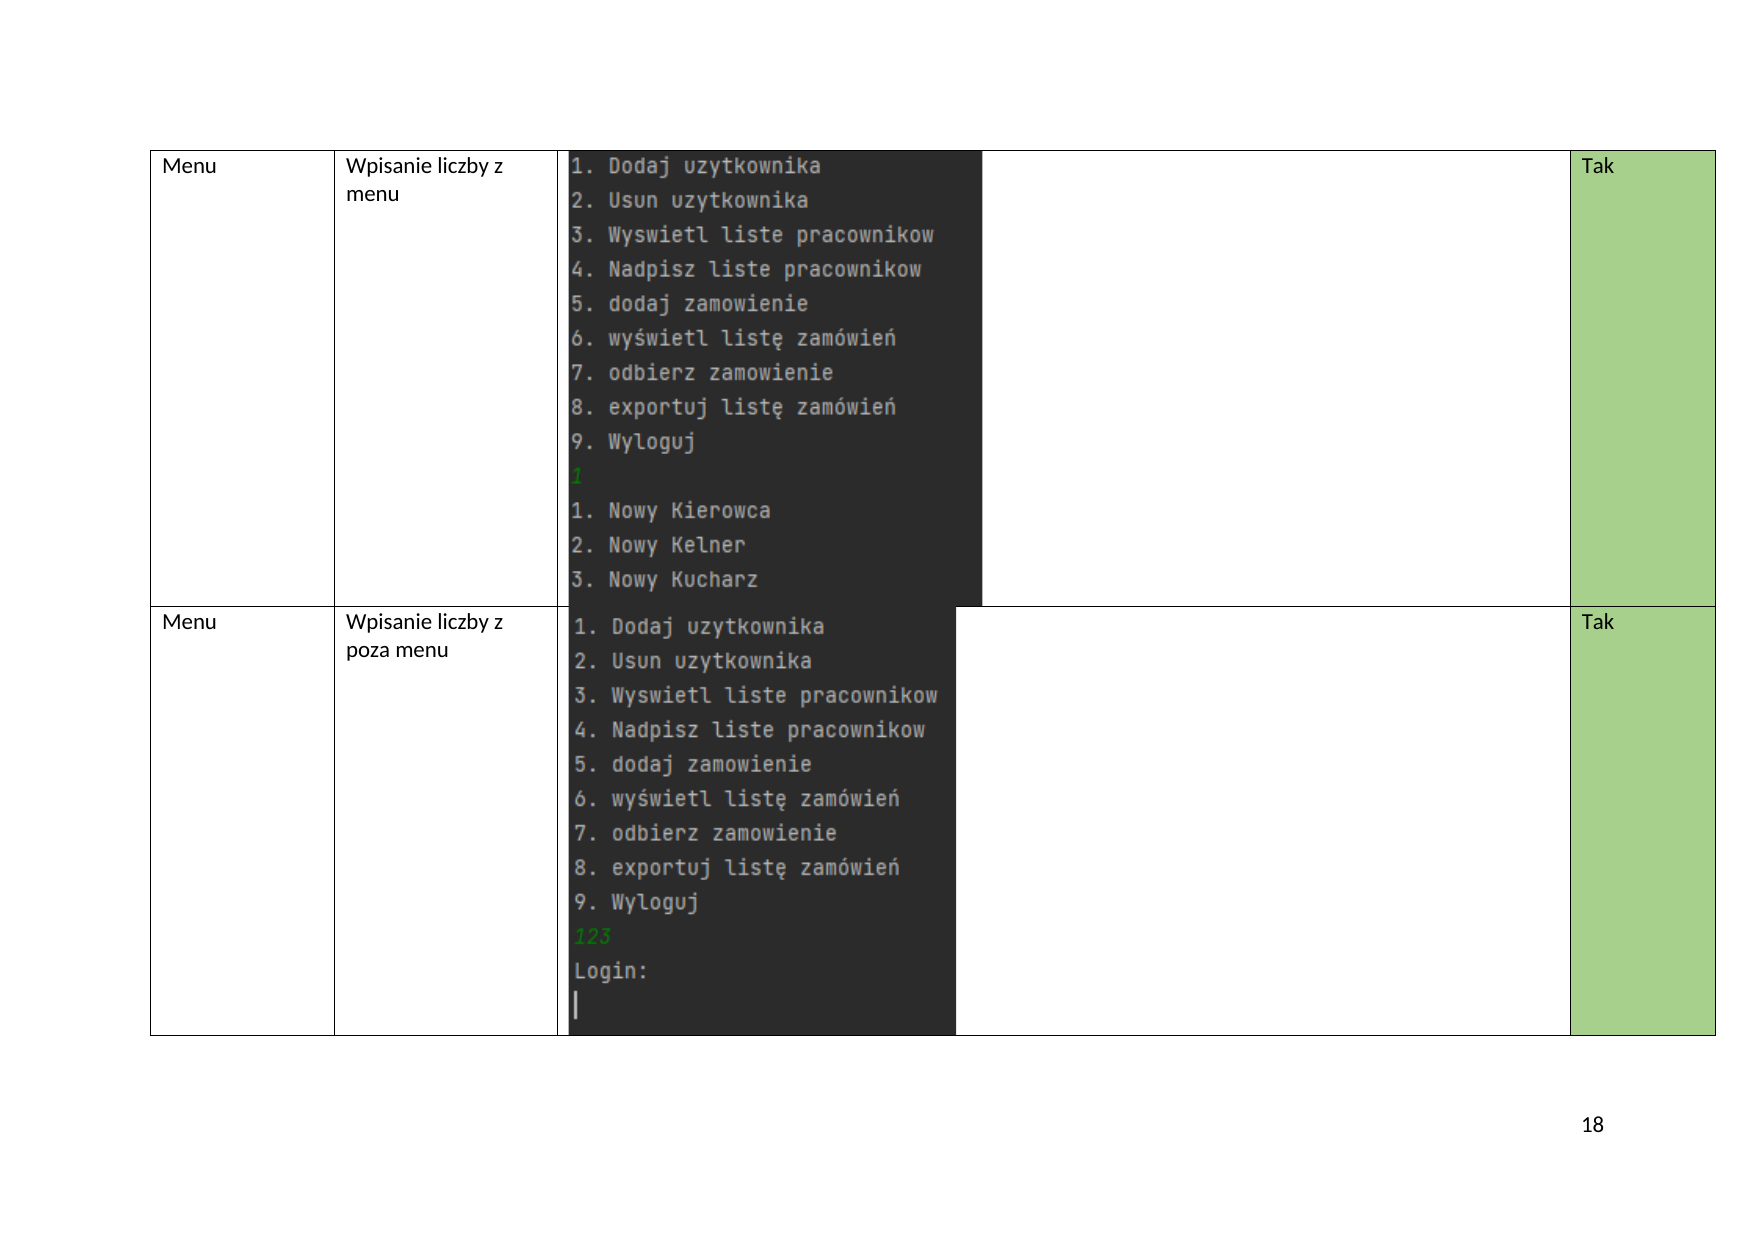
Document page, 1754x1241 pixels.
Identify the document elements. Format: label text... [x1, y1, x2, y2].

table_cell Tak [1571, 607, 1715, 1035]
table_cell [957, 607, 1570, 1035]
table_cell Menu [151, 607, 334, 1035]
table_cell Tak [1571, 151, 1715, 606]
table_cell [558, 151, 568, 606]
table_cell [983, 151, 1570, 606]
table_cell Menu [151, 151, 334, 606]
picture [568, 151, 983, 1035]
table_cell Wpisanie liczby z poza menu [335, 607, 557, 1035]
table_cell [558, 607, 568, 1035]
table_cell Wpisanie liczby z menu [335, 151, 557, 606]
